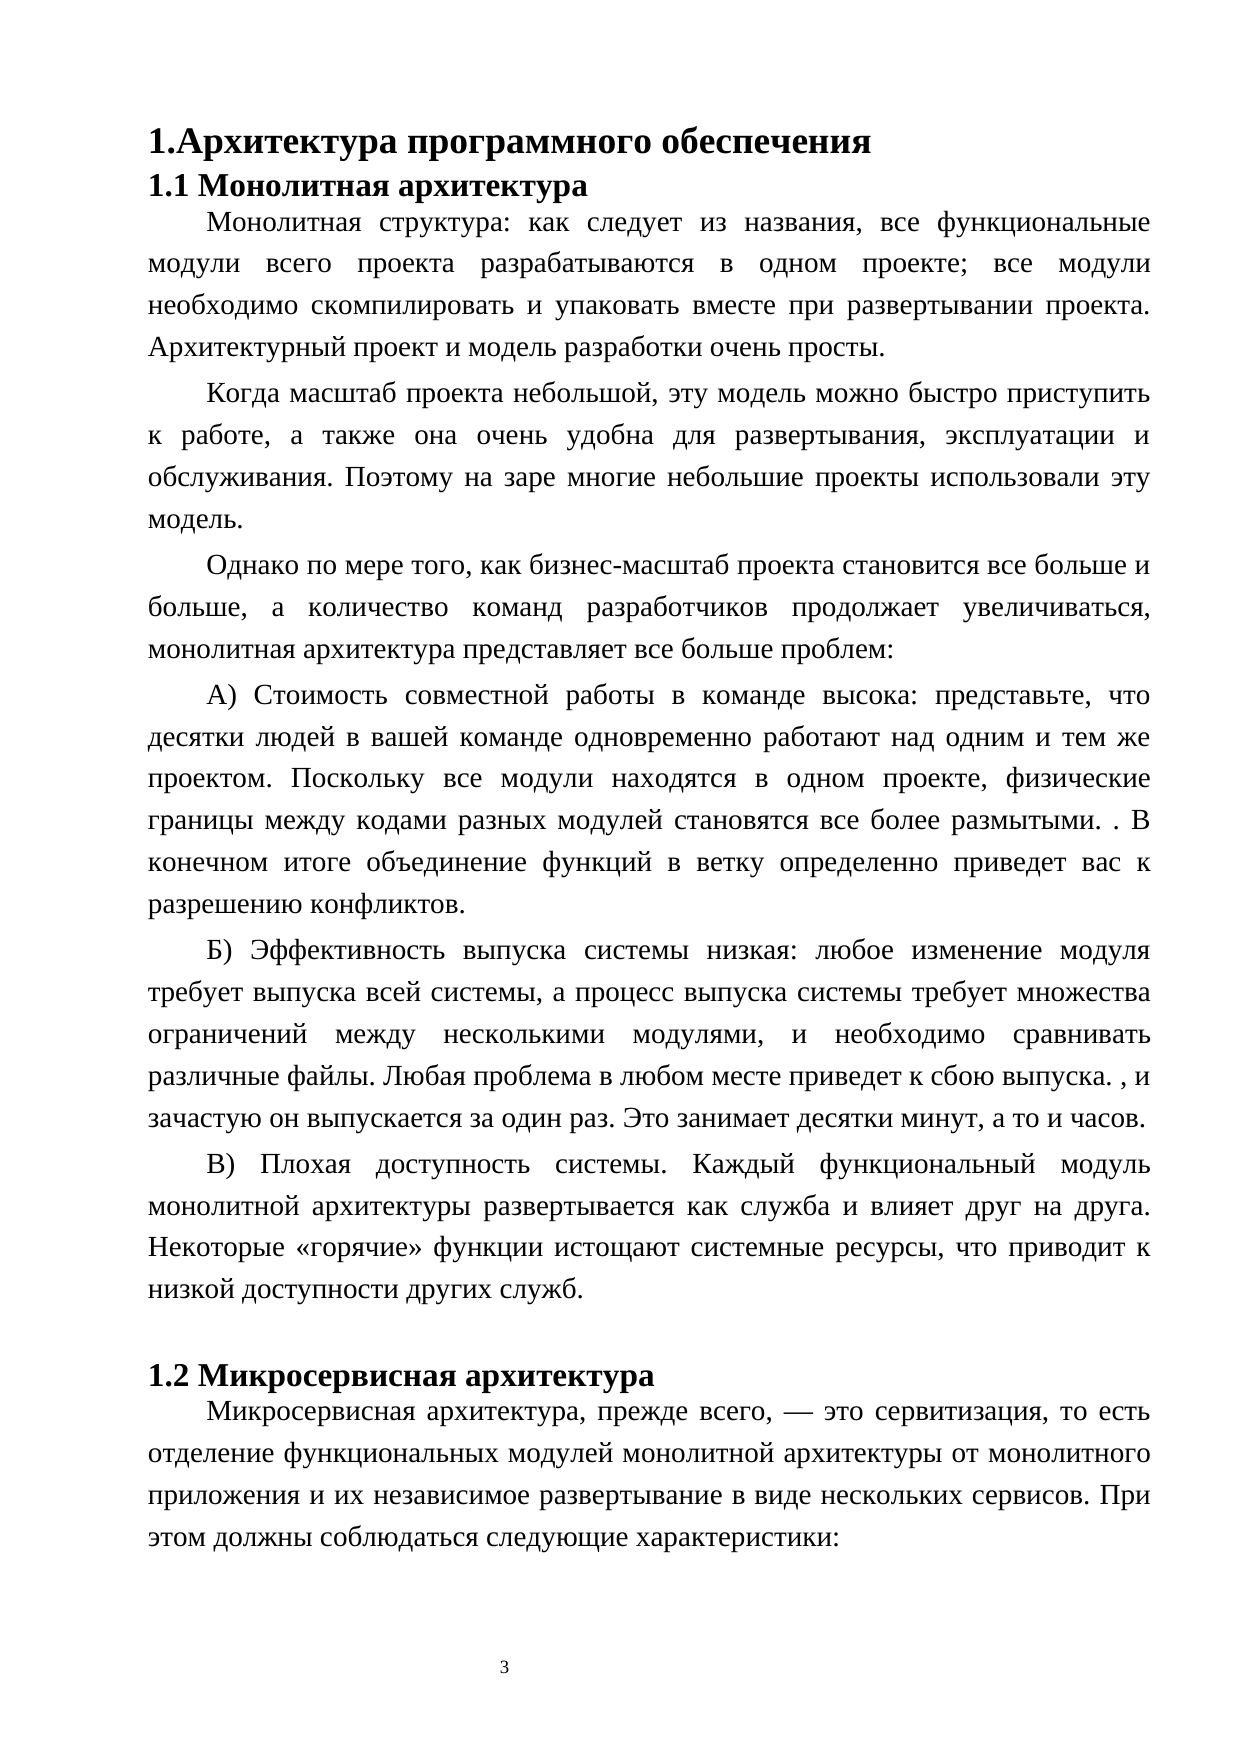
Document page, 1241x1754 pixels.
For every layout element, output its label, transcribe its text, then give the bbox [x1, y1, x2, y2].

text Монолитная структура: как следует из названия, все функциональные модули всего проекта разрабатываются в одном проекте; все модули необходимо скомпилировать и упаковать вместе при развертывании проекта. Архитектурный проект и модель разработки очень просты. [148, 204, 1152, 363]
subtitle 1.2 Микросервисная архитектура [148, 1355, 1152, 1393]
text Б) Эффективность выпуска системы низкая: любое изменение модуля требует выпуска всей системы, а процесс выпуска системы требует множества ограничений между несколькими модулями, и необходимо сравнивать различные файлы. Любая проблема в любом месте приведет к сбою выпуска. , и зачастую он выпускается за один раз. Это занимает десятки минут, а то и часов. [148, 932, 1152, 1133]
text Когда масштаб проекта небольшой, эту модель можно быстро приступить к работе, а также она очень удобна для развертывания, эксплуатации и обслуживания. Поэтому на заре многие небольшие проекты использовали эту модель. [148, 375, 1152, 534]
text Однако по мере того, как бизнес-масштаб проекта становится все больше и больше, а количество команд разработчиков продолжает увеличиваться, монолитная архитектура представляет все больше проблем: [148, 547, 1152, 664]
subtitle 1.Архитектура программного обеспечения [148, 118, 1152, 161]
text А) Стоимость совместной работы в команде высока: представьте, что десятки людей в вашей команде одновременно работают над одним и тем же проектом. Поскольку все модули находятся в одном проекте, физические границы между кодами разных модулей становятся все более размытыми. . В конечном итоге объединение функций в ветку определенно приведет вас к разрешению конфликтов. [148, 677, 1152, 920]
subtitle 1.1 Монолитная архитектура [148, 165, 1152, 204]
text Микросервисная архитектура, прежде всего, — это сервитизация, то есть отделение функциональных модулей монолитной архитектуры от монолитного приложения и их независимое развертывание в виде нескольких сервисов. При этом должны соблюдаться следующие характеристики: [148, 1393, 1152, 1553]
text В) Плохая доступность системы. Каждый функциональный модуль монолитной архитектуры развертывается как служба и влияет друг на друга. Некоторые «горячие» функции истощают системные ресурсы, что приводит к низкой доступности других служб. [148, 1146, 1152, 1305]
